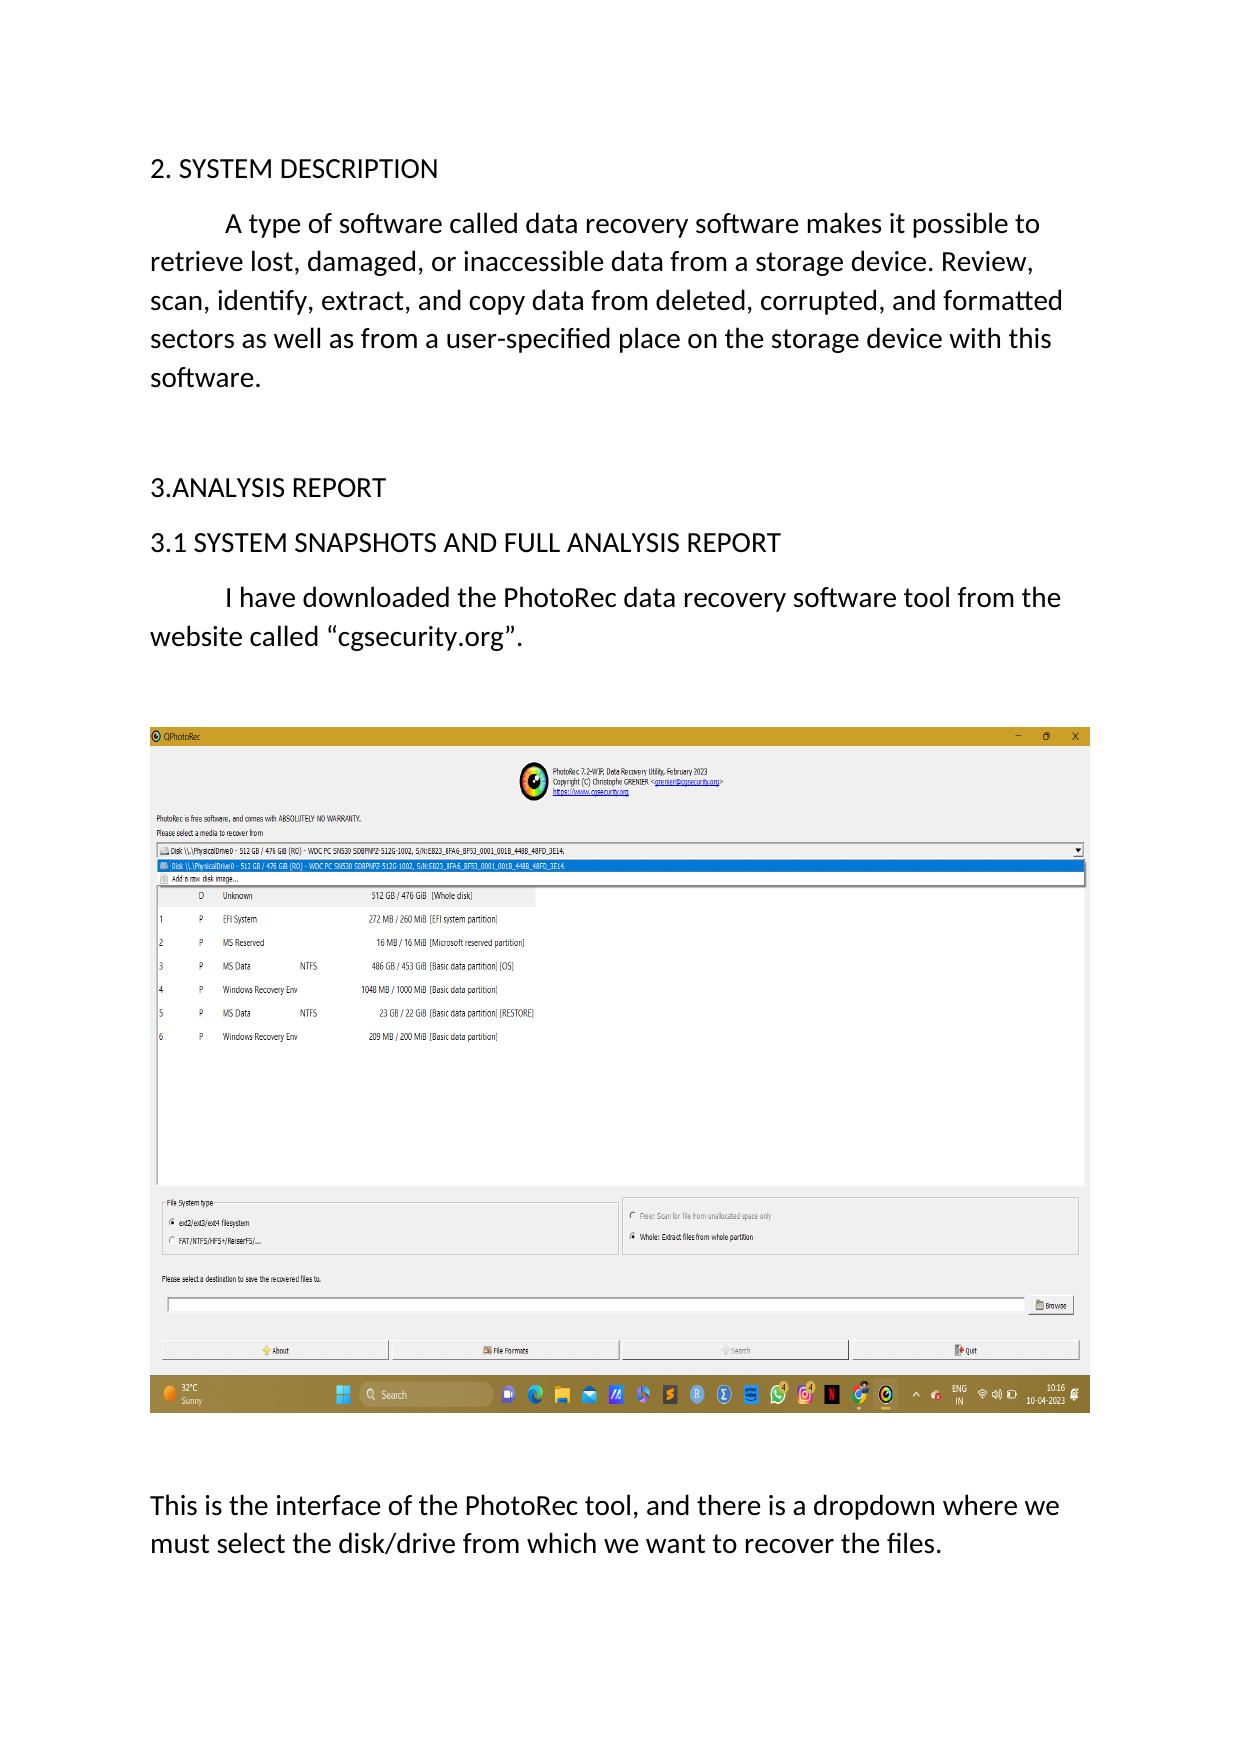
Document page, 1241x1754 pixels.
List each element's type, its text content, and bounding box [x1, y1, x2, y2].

text This is the interface of the PhotoRec tool, and there is a dropdown where we must select the disk/drive from which we want to recover the files. [150, 1487, 1090, 1561]
text 3.1 SYSTEM SNAPSHOTS AND FULL ANALYSIS REPORT [150, 524, 1090, 560]
text 3.ANALYSIS REPORT [150, 469, 1090, 505]
text 2. SYSTEM DESCRIPTION [150, 150, 1090, 186]
text I have downloaded the PhotoRec data recovery software tool from the website called “cgsecurity.org”. [150, 579, 1090, 653]
picture [150, 727, 1090, 1413]
text A type of software called data recovery software makes it possible to retrieve lost, damaged, or inaccessible data from a storage device. Review, scan, identify, extract, and copy data from deleted, corrupted, and formatted sectors as well as from a user-specified place on the storage device with this software. [150, 205, 1090, 394]
